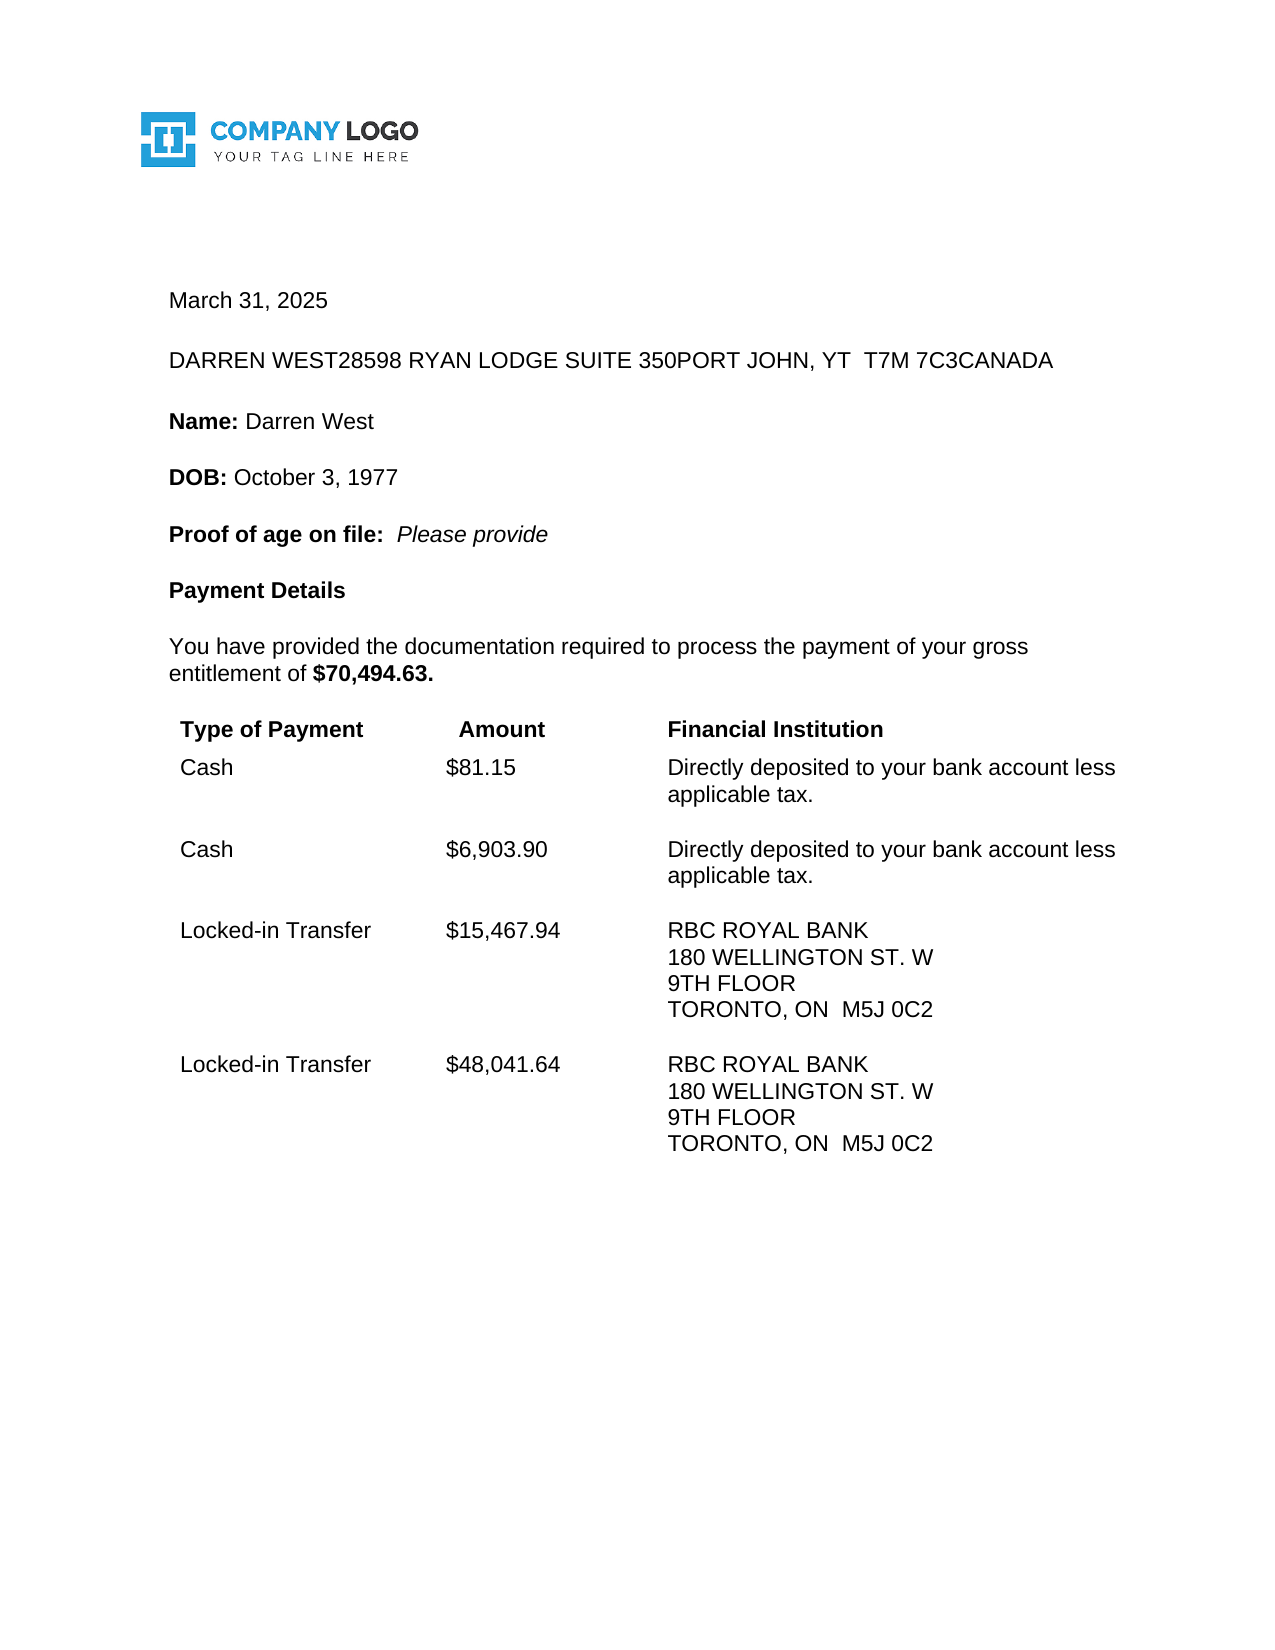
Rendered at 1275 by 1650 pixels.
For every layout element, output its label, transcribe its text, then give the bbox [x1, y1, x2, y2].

table_cell $48,041.64 [435, 1051, 656, 1186]
table_cell $15,467.94 [435, 917, 656, 1051]
text March 31, 2025 [169, 287, 1129, 313]
picture [111, 88, 462, 209]
table_cell Locked-in Transfer [169, 917, 434, 1051]
text Name: Darren West [169, 408, 1129, 434]
table_cell Directly deposited to your bank account less applicable tax. [656, 836, 1176, 917]
text You have provided the documentation required to process the payment of your gross entitlement of $70,494.63. [169, 633, 1129, 686]
text Proof of age on file: Please provide [169, 521, 1129, 547]
table_cell Cash [169, 754, 434, 836]
table_cell RBC ROYAL BANK 180 WELLINGTON ST. W 9TH FLOOR TORONTO, ON M5J 0C2 [656, 917, 1176, 1051]
table_cell RBC ROYAL BANK 180 WELLINGTON ST. W 9TH FLOOR TORONTO, ON M5J 0C2 [656, 1051, 1176, 1186]
table_header Type of Payment [169, 716, 434, 754]
text Payment Details [169, 577, 1129, 603]
table_header Amount [435, 716, 656, 754]
text DARREN WEST [169, 347, 1129, 373]
text DOB: October 3, 1977 [169, 464, 1129, 491]
table_cell $81.15 [435, 754, 656, 836]
table_cell Directly deposited to your bank account less applicable tax. [656, 754, 1176, 836]
table_header Financial Institution [656, 716, 1176, 754]
table_cell Cash [169, 836, 434, 917]
table_cell Locked-in Transfer [169, 1051, 434, 1186]
table_cell $6,903.90 [435, 836, 656, 917]
